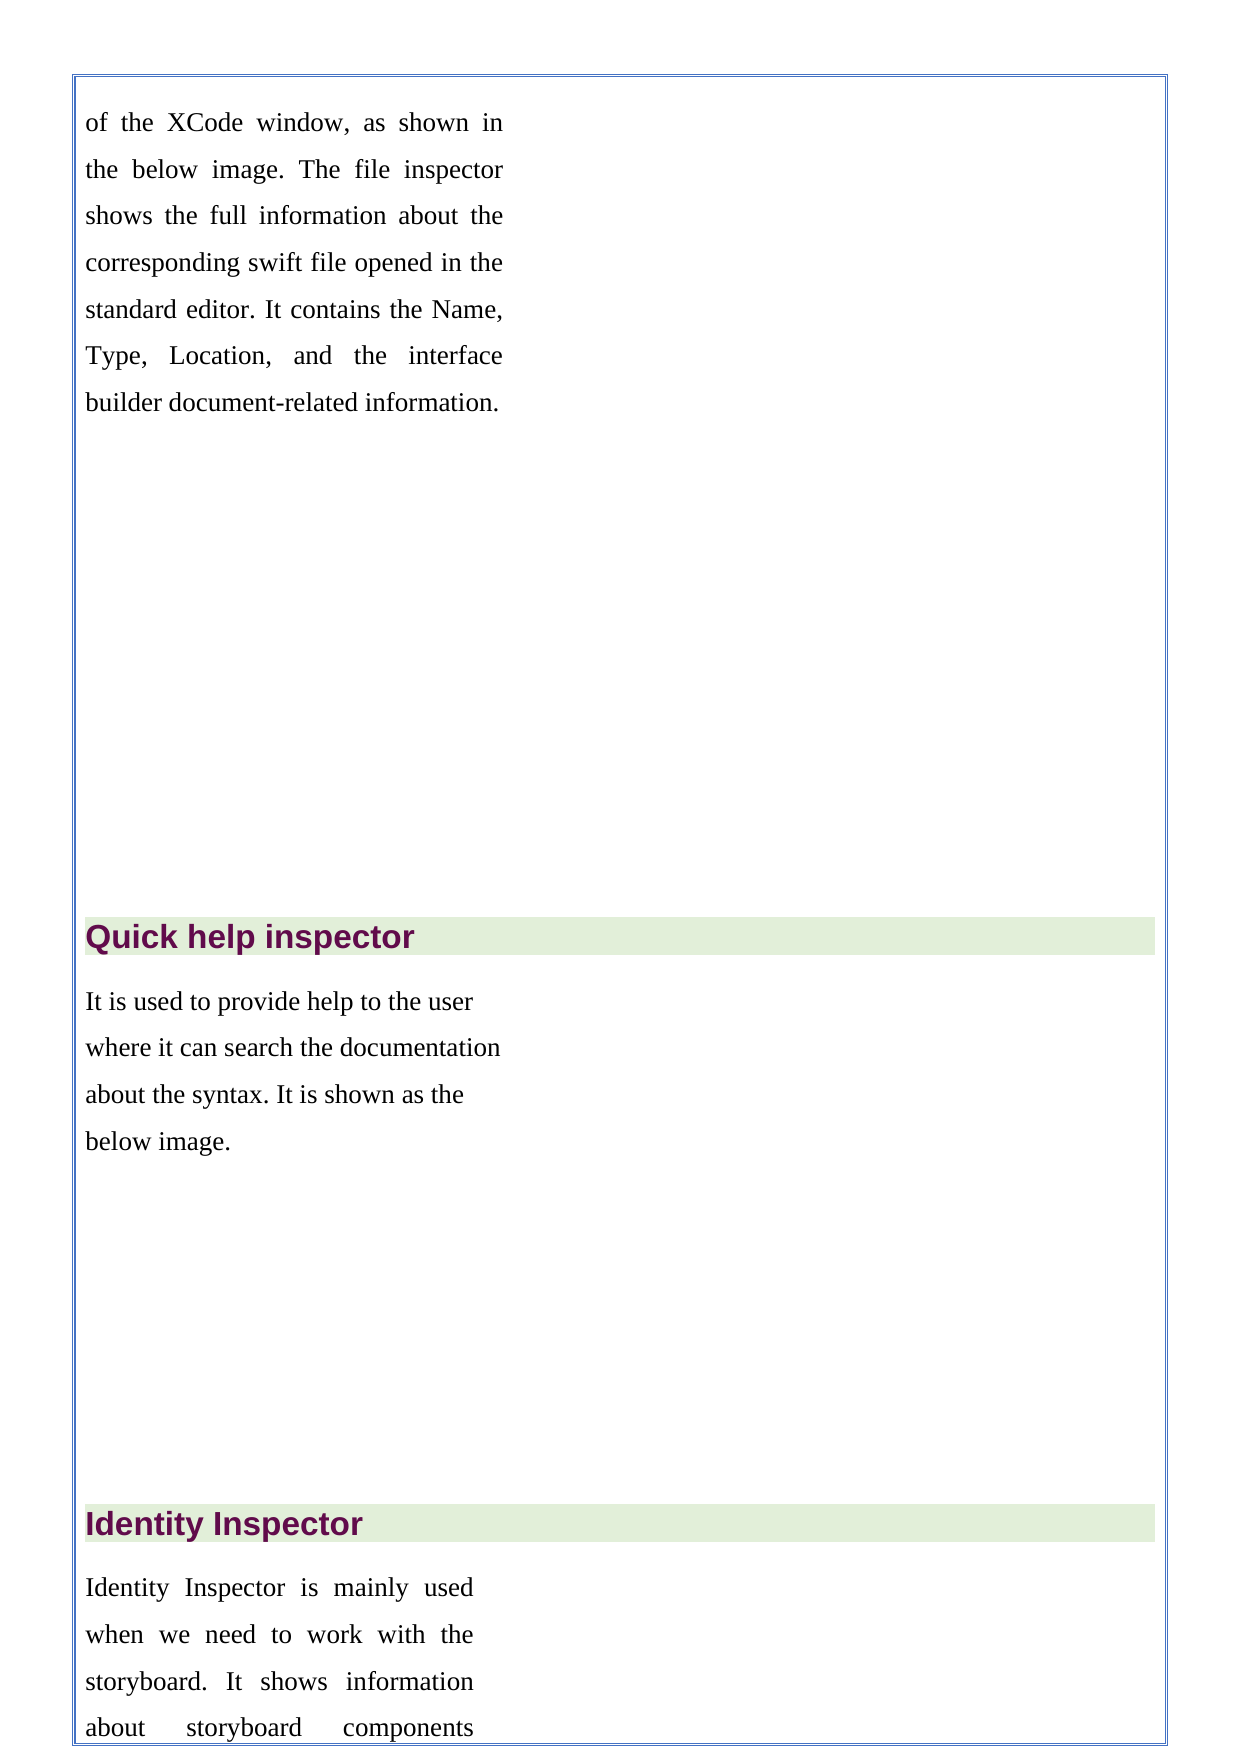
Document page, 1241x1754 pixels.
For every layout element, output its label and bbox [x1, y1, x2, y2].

table_header [76, 77, 1165, 1742]
